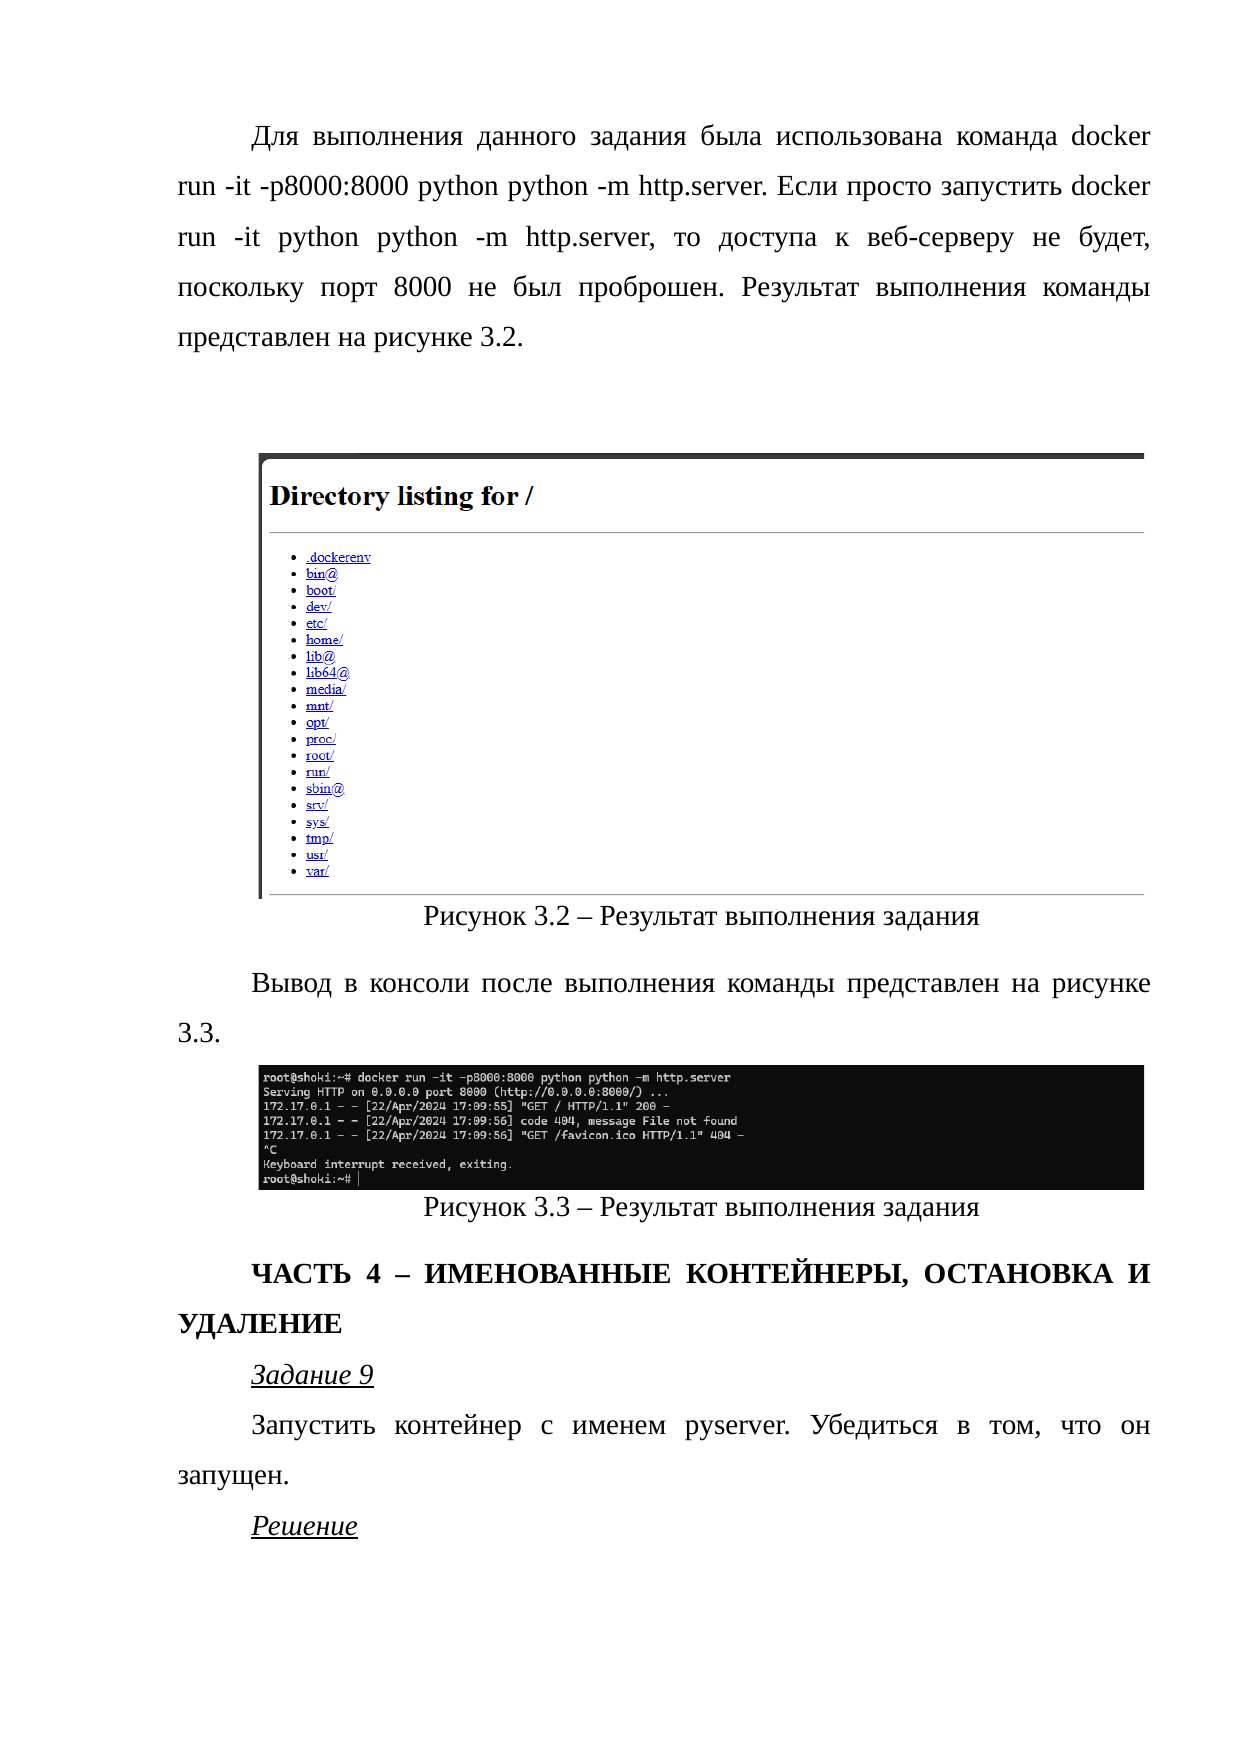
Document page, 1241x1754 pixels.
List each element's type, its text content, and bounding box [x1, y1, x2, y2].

text Решение [177, 1508, 1152, 1541]
text ЧАСТЬ 4 – ИМЕНОВАННЫЕ КОНТЕЙНЕРЫ, ОСТАНОВКА И УДАЛЕНИЕ [177, 1256, 1152, 1340]
text Вывод в консоли после выполнения команды представлен на рисунке 3.3. [177, 965, 1152, 1049]
text Для выполнения данного задания была использована команда docker run -it -p8000:8000 python python -m http.server. Если просто запустить docker run -it python python -m http.server, то доступа к веб-серверу не будет, поскольку порт 8000 не был проброшен. Результат выполнения команды представлен на рисунке 3.2. [177, 118, 1152, 353]
picture [258, 453, 1145, 899]
text Запустить контейнер с именем pyserver. Убедиться в том, что он запущен. [177, 1407, 1152, 1491]
text Рисунок 3.3 – Результат выполнения задания [177, 1189, 1152, 1223]
text Рисунок 3.2 – Результат выполнения задания [177, 898, 1152, 932]
picture [258, 1065, 1145, 1190]
text Задание 9 [177, 1357, 1152, 1390]
